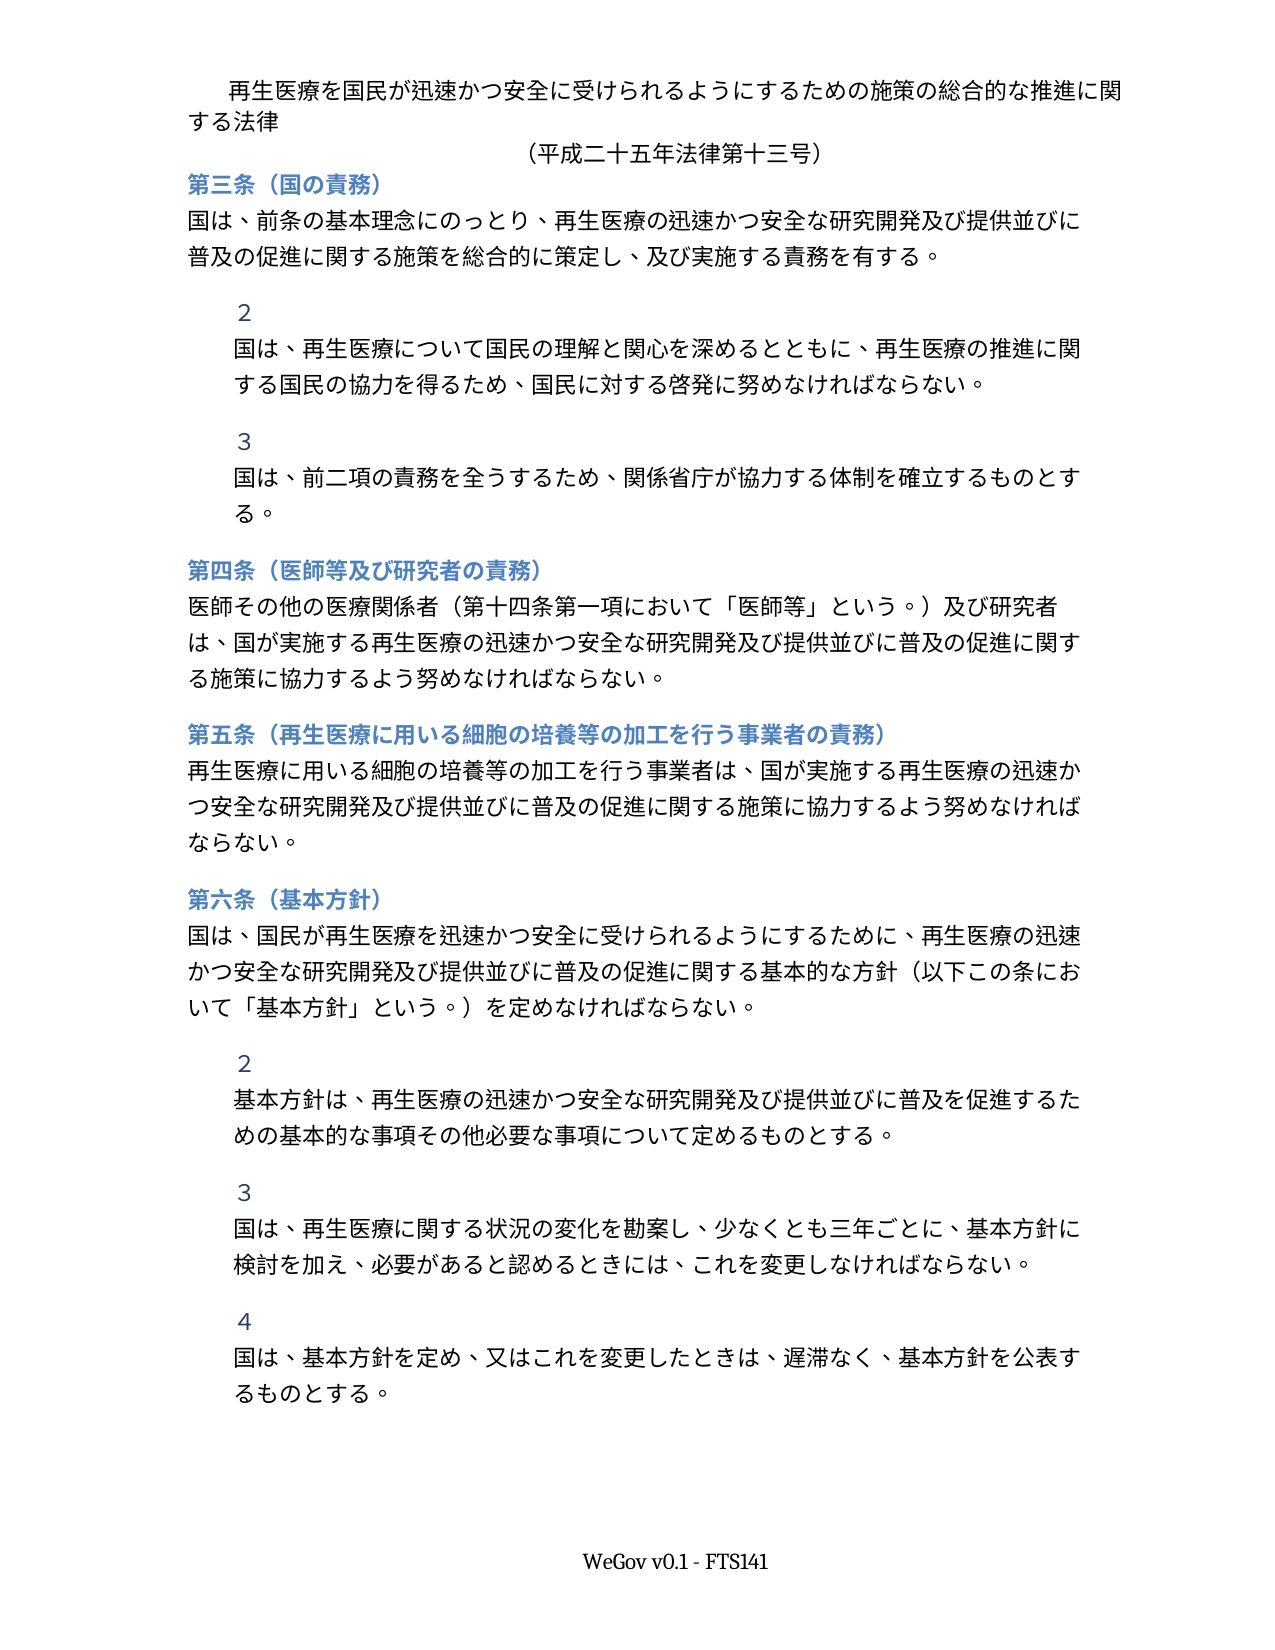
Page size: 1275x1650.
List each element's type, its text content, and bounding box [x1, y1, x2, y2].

text 国は、国民が再生医療を迅速かつ安全に受けられるようにするために、再生医療の迅速かつ安全な研究開発及び提供並びに普及の促進に関する基本的な方針（以下この条において「基本方針」という。）を定めなければならない。 [187, 920, 1087, 1023]
text 国は、前条の基本理念にのっとり、再生医療の迅速かつ安全な研究開発及び提供並びに普及の促進に関する施策を総合的に策定し、及び実施する責務を有する。 [187, 205, 1087, 272]
subtitle ３ [233, 426, 1087, 457]
text 国は、再生医療に関する状況の変化を勘案し、少なくとも三年ごとに、基本方針に検討を加え、必要があると認めるときには、これを変更しなければならない。 [233, 1213, 1087, 1280]
text 国は、基本方針を定め、又はこれを変更したときは、遅滞なく、基本方針を公表するものとする。 [233, 1342, 1087, 1409]
text 国は、前二項の責務を全うするため、関係省庁が協力する体制を確立するものとする。 [233, 462, 1087, 529]
subtitle 第四条（医師等及び研究者の責務） [187, 555, 1087, 586]
text 基本方針は、再生医療の迅速かつ安全な研究開発及び提供並びに普及を促進するための基本的な事項その他必要な事項について定めるものとする。 [233, 1084, 1087, 1152]
text 再生医療に用いる細胞の培養等の加工を行う事業者は、国が実施する再生医療の迅速かつ安全な研究開発及び提供並びに普及の促進に関する施策に協力するよう努めなければならない。 [187, 755, 1087, 858]
subtitle ３ [233, 1177, 1087, 1208]
subtitle 第六条（基本方針） [187, 884, 1087, 915]
subtitle 第五条（再生医療に用いる細胞の培養等の加工を行う事業者の責務） [187, 719, 1087, 751]
subtitle ２ [233, 1048, 1087, 1080]
text 国は、再生医療について国民の理解と関心を深めるとともに、再生医療の推進に関する国民の協力を得るため、国民に対する啓発に努めなければならない。 [233, 333, 1087, 401]
subtitle 第三条（国の責務） [187, 169, 1087, 200]
subtitle ４ [233, 1306, 1087, 1337]
subtitle ２ [233, 297, 1087, 329]
text 医師その他の医療関係者（第十四条第一項において「医師等」という。）及び研究者は、国が実施する再生医療の迅速かつ安全な研究開発及び提供並びに普及の促進に関する施策に協力するよう努めなければならない。 [187, 591, 1087, 694]
